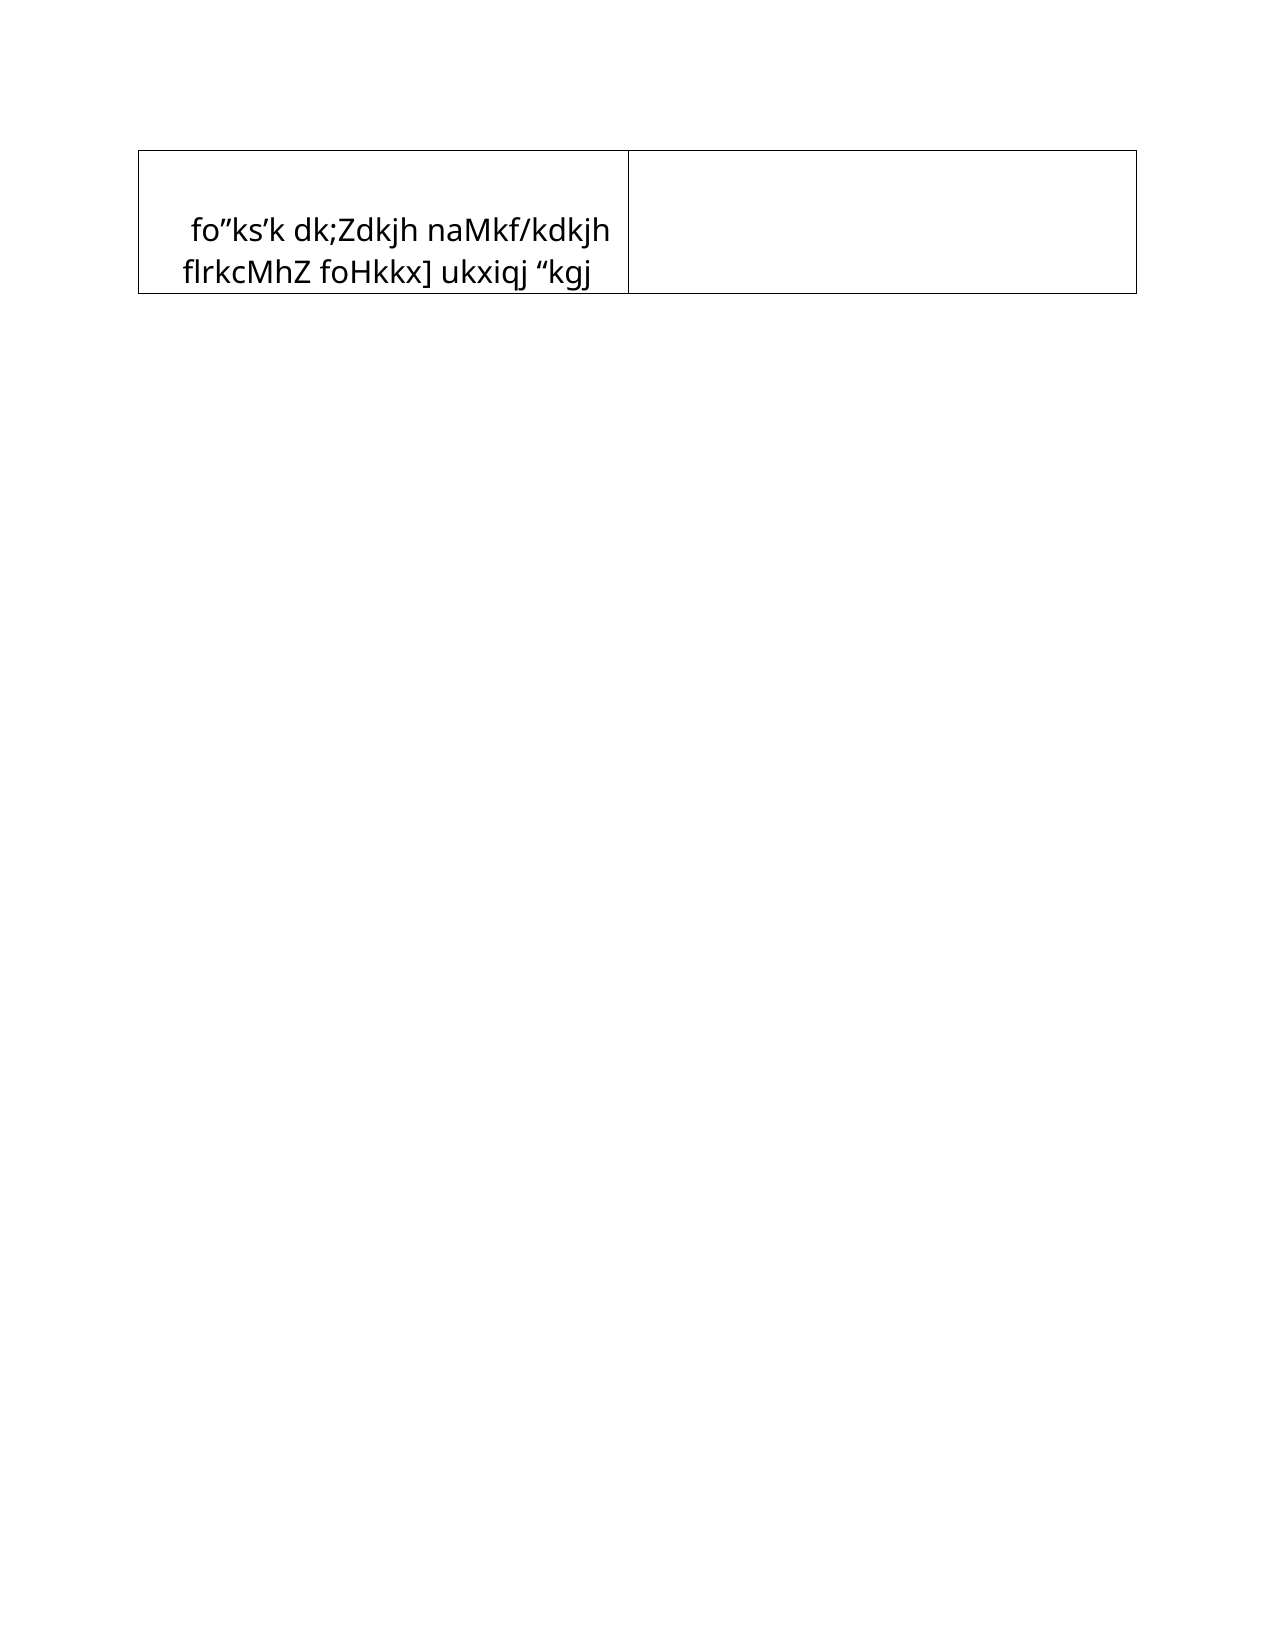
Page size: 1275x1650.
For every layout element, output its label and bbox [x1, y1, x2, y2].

table_cell [629, 151, 1136, 293]
table_cell [139, 151, 628, 293]
